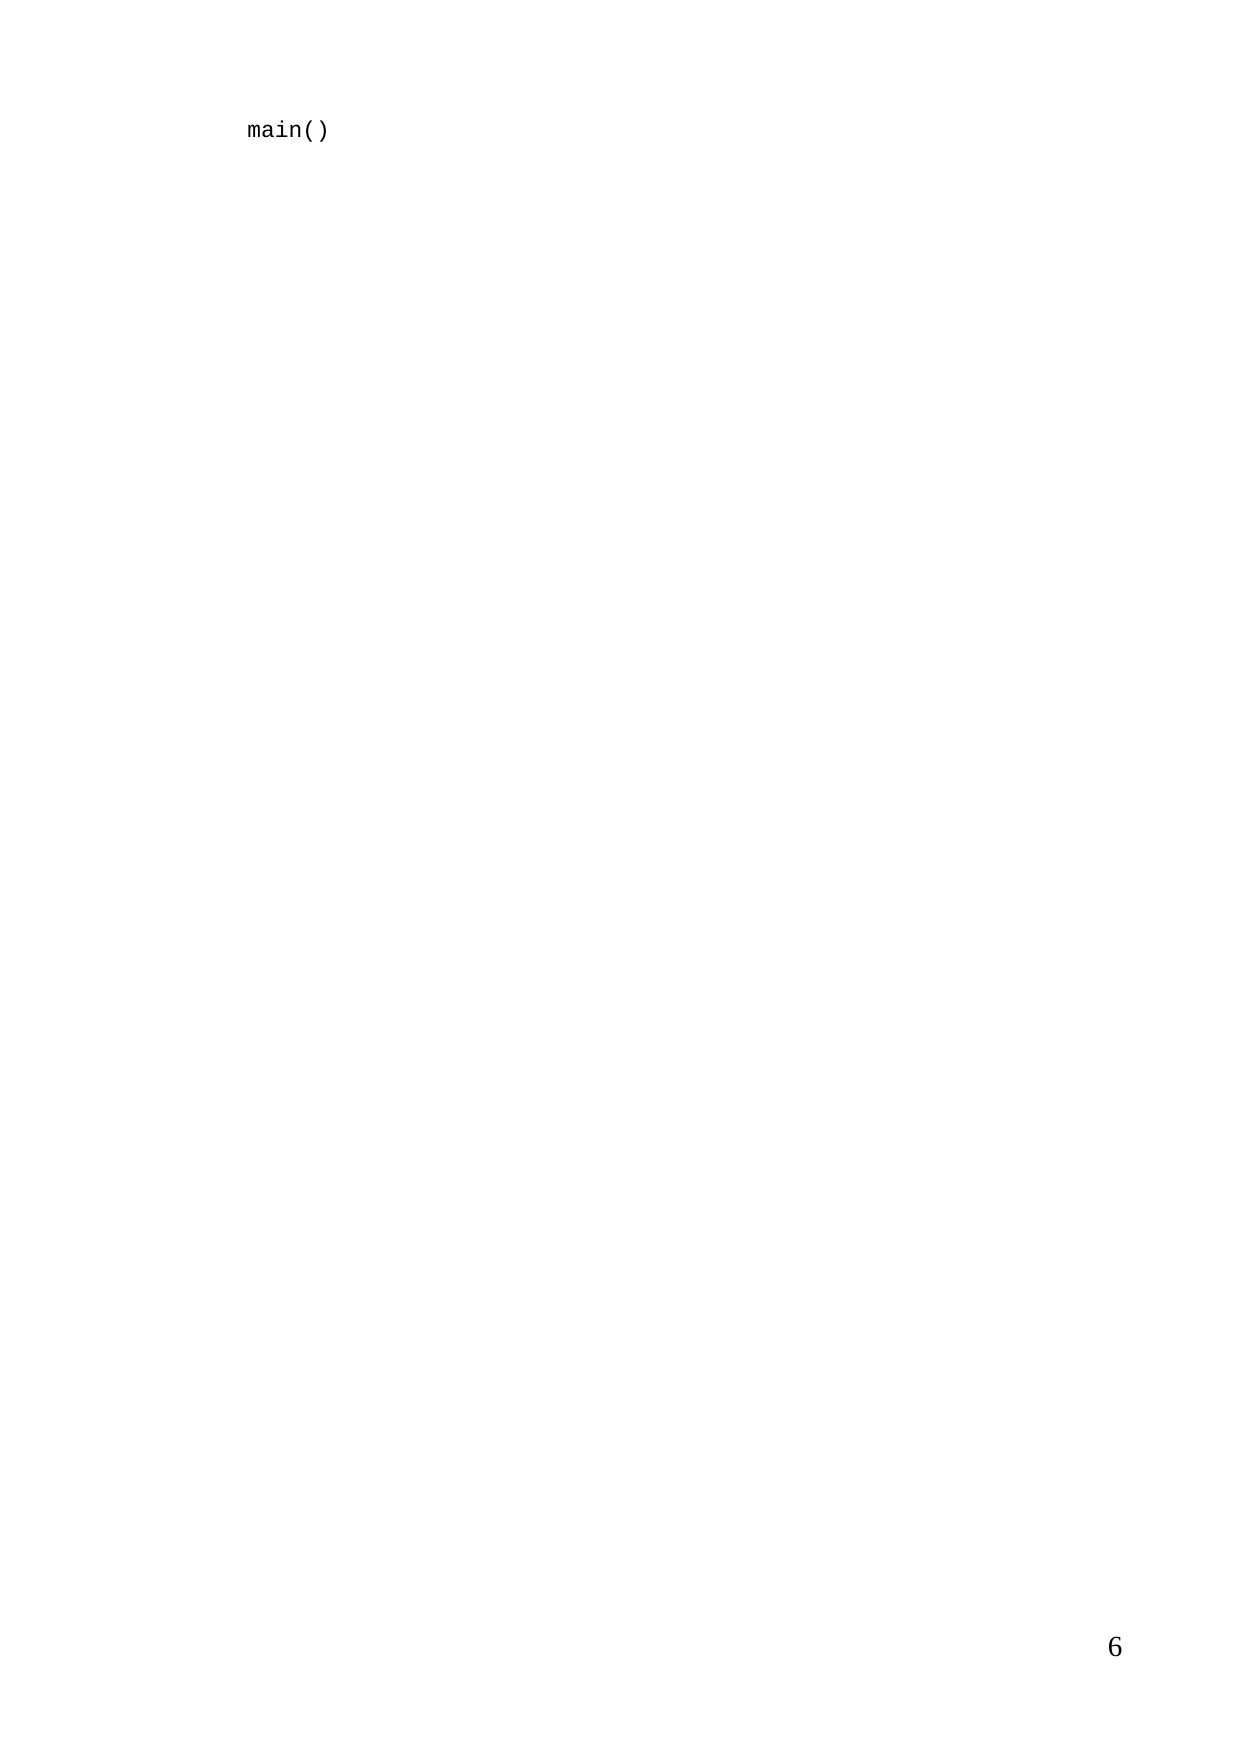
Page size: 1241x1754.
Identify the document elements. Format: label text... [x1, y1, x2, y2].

text main() [118, 118, 1122, 144]
